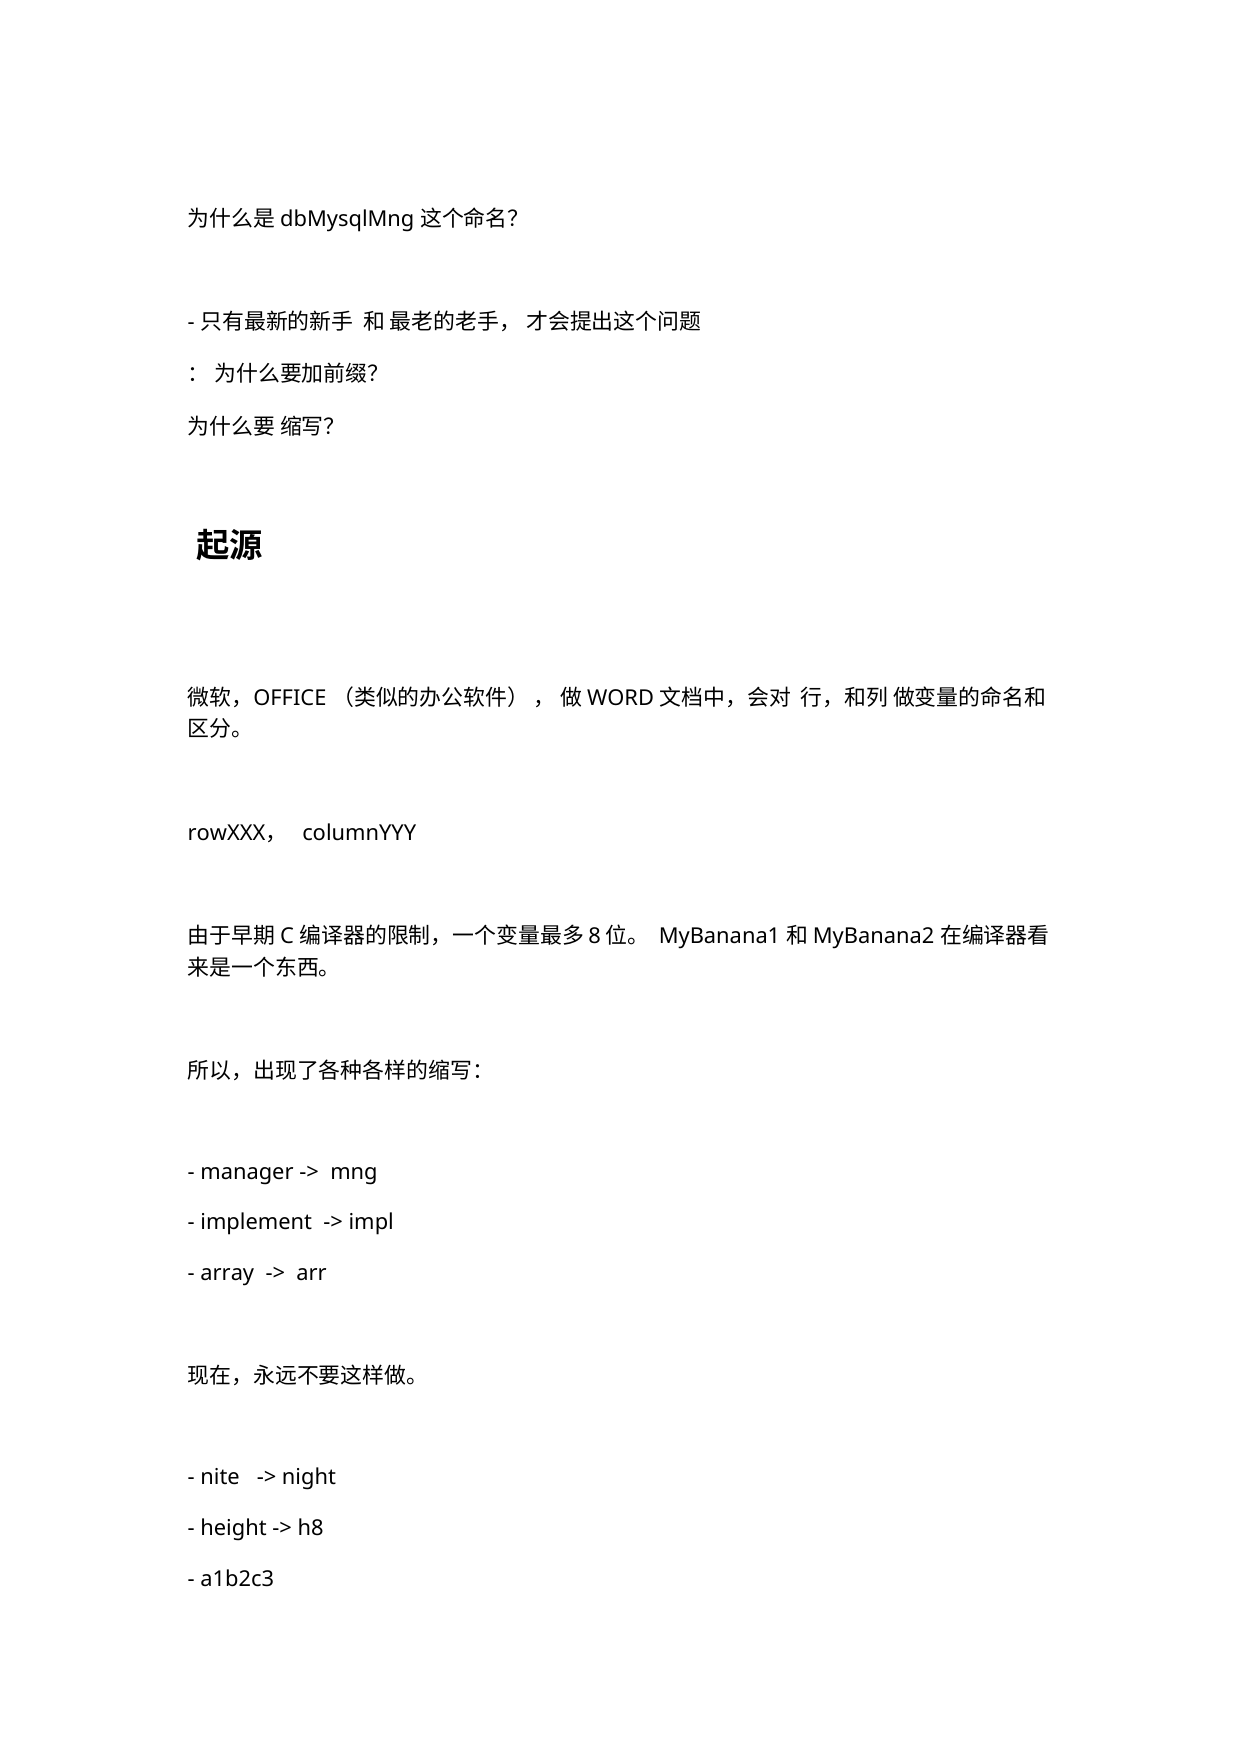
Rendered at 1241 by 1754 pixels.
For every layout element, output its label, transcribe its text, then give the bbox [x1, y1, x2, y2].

text - array -> arr [187, 1257, 1053, 1287]
text 由于早期 C 编译器的限制，一个变量最多8位。 MyBanana1 和 MyBanana2 在编译器看来是一个东西。 [187, 918, 1053, 981]
subtitle 起源 [187, 518, 1053, 567]
text - nite -> night [187, 1461, 1053, 1491]
text - manager -> mng [187, 1156, 1053, 1186]
text 所以，出现了各种各样的缩写： [187, 1053, 1053, 1084]
text rowXXX， columnYYY [187, 814, 1053, 846]
text - implement -> impl [187, 1206, 1053, 1236]
text 微软，OFFICE （类似的办公软件） ， 做WORD 文档中，会对 行，和列 做变量的命名和区分。 [187, 679, 1053, 743]
text ： 为什么要加前缀？ [187, 356, 1053, 388]
text - height -> h8 [187, 1512, 1053, 1542]
text 现在，永远不要这样做。 [187, 1358, 1053, 1390]
text 为什么要 缩写？ [187, 409, 1053, 441]
text 为什么是 dbMysqlMng 这个命名？ [187, 201, 1053, 232]
text - 只有最新的新手 和 最老的老手， 才会提出这个问题 [187, 304, 1053, 336]
text - a1b2c3 [187, 1563, 1053, 1592]
